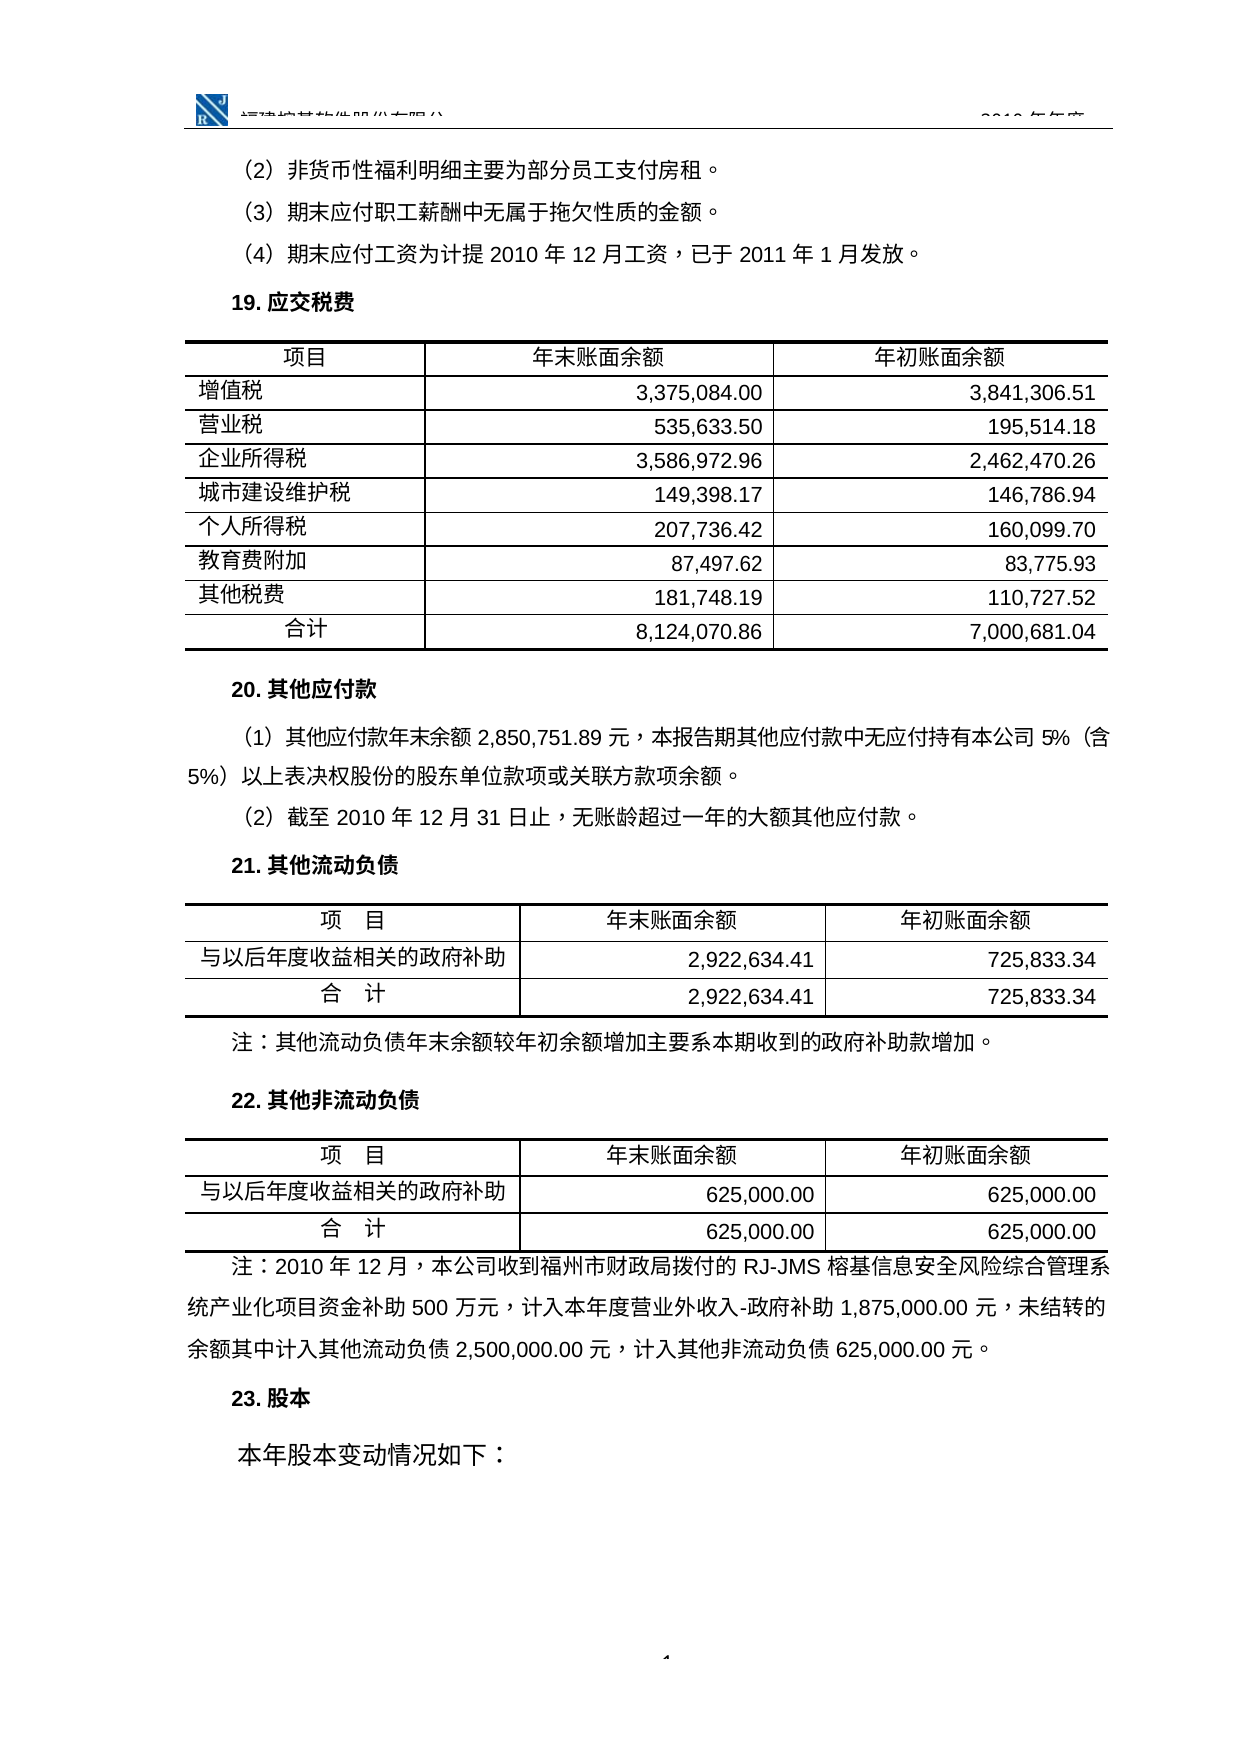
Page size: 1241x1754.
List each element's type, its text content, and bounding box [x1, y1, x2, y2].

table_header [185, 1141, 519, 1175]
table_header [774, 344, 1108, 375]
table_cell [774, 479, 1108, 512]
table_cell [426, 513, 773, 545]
text （4）期末应付工资为计提 2010 年 12 月工资，已于 2011 年 1 月发放。 [231, 239, 1083, 269]
text （3）期末应付职工薪酬中无属于拖欠性质的金额。 [231, 197, 1083, 227]
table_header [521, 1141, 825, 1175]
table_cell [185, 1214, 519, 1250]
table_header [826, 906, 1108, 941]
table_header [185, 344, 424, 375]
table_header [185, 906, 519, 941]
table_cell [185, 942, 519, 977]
text 余额其中计入其他流动负债 2,500,000.00 元，计入其他非流动负债 625,000.00 元。 [187, 1334, 1083, 1364]
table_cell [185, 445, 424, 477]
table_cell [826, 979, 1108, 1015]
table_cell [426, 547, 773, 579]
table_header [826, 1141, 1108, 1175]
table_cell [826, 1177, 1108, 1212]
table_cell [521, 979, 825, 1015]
text 20. 其他应付款 [231, 674, 1083, 703]
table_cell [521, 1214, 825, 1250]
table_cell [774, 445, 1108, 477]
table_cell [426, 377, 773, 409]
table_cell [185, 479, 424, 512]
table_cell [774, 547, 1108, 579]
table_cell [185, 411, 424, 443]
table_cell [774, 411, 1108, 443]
picture [196, 94, 228, 126]
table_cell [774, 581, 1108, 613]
text 统产业化项目资金补助 500 万元，计入本年度营业外收入-政府补助 1,875,000.00 元，未结转的 [187, 1292, 1126, 1322]
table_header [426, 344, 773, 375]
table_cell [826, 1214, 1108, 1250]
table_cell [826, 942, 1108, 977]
text （1）其他应付款年末余额 2,850,751.89 元，本报告期其他应付款中无应付持有本公司 5%（含 5%）以上表决权股份的股东单位款项或关联方款项余额。 [187, 722, 1111, 791]
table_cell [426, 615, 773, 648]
text 注：其他流动负债年末余额较年初余额增加主要系本期收到的政府补助款增加。 [231, 1027, 1083, 1057]
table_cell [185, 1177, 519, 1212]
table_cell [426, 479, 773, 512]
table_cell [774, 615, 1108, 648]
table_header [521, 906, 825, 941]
text 23. 股本 [231, 1383, 1083, 1412]
text 注：2010 年 12 月，本公司收到福州市财政局拨付的 RJ-JMS 榕基信息安全风险综合管理系 [187, 1253, 1126, 1280]
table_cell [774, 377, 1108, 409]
text （2）截至 2010 年 12 月 31 日止，无账龄超过一年的大额其他应付款。 [231, 801, 1083, 831]
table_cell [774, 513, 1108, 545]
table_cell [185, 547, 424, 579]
text 22. 其他非流动负债 [231, 1085, 1083, 1114]
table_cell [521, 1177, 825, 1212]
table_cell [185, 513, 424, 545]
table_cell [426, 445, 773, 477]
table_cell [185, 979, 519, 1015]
text （2）非货币性福利明细主要为部分员工支付房租。 [231, 155, 1083, 184]
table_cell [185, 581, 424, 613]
text 21. 其他流动负债 [231, 850, 1083, 880]
text 19. 应交税费 [231, 287, 1083, 317]
text 本年股本变动情况如下： [237, 1438, 1083, 1472]
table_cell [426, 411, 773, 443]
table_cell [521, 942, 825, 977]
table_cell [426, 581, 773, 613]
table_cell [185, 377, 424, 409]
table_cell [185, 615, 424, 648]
